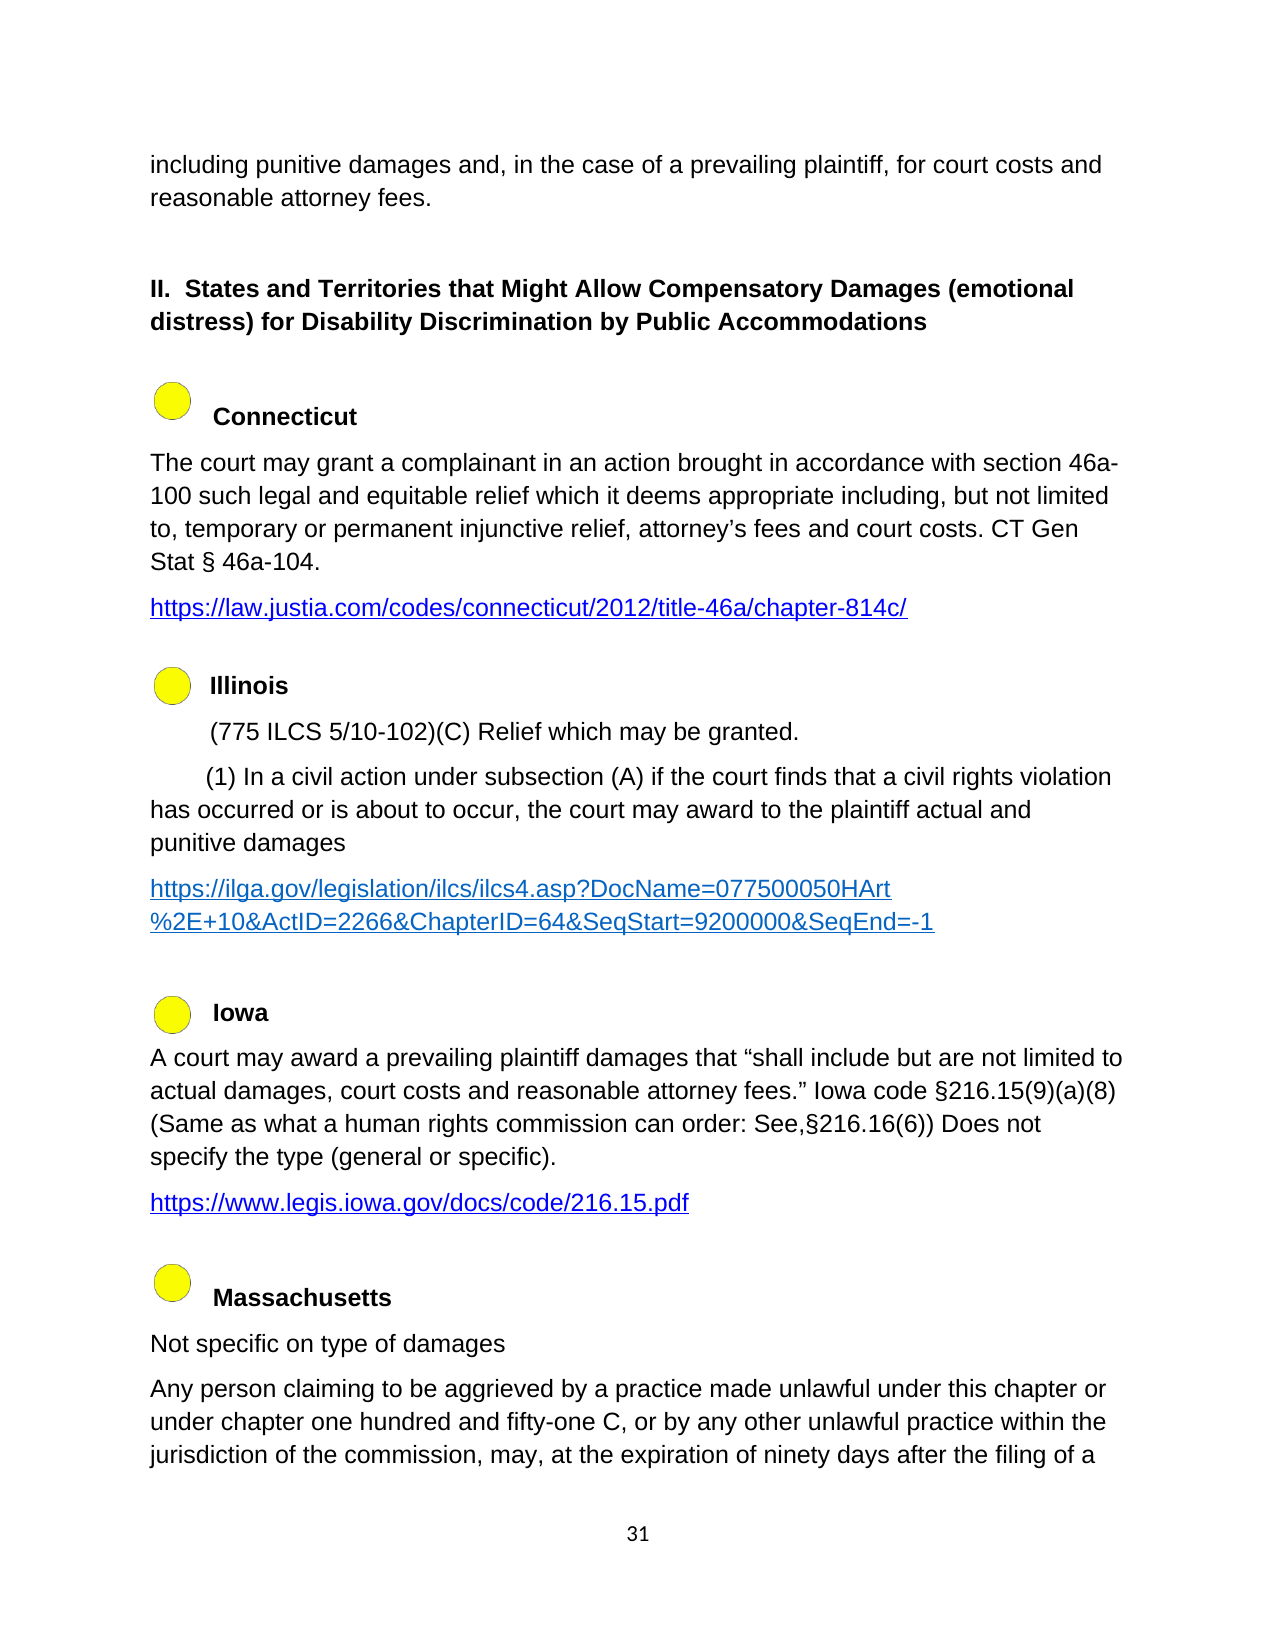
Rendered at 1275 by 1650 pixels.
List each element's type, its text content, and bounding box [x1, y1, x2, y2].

text https://law.justia.com/codes/connecticut/2012/title-46a/chapter-814c/ [150, 592, 1125, 621]
text II. States and Territories that Might Allow Compensatory Damages (emotional distress) for Disability Discrimination by Public Accommodations [150, 274, 1125, 336]
text (775 ILCS 5/10-102)(C) Relief which may be granted. [150, 717, 1125, 745]
text https://www.legis.iowa.gov/docs/code/216.15.pdf [150, 1188, 1125, 1217]
text The court may grant a complainant in an action brought in accordance with section 46a-100 such legal and equitable relief which it deems appropriate including, but not limited to, temporary or permanent injunctive relief, attorney’s fees and court costs. CT Gen Stat § 46a-104. [150, 448, 1125, 576]
picture [150, 378, 194, 423]
text Iowa [194, 998, 1125, 1026]
text Connecticut [150, 353, 1125, 431]
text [150, 150, 1125, 212]
text A court may award a prevailing plaintiff damages that “shall include but are not limited to actual damages, court costs and reasonable attorney fees.” Iowa code §216.15(9)(a)(8) (Same as what a human rights commission can order: See,§216.16(6)) Does not specify the type (general or specific). [150, 1043, 1125, 1171]
text (1) In a civil action under subsection (A) if the court finds that a civil rights violation has occurred or is about to occur, the court may award to the plaintiff actual and punitive damages [150, 762, 1125, 857]
picture [150, 1260, 194, 1305]
text Illinois [150, 638, 1125, 700]
text Massachusetts [150, 1233, 1125, 1312]
text https://ilga.gov/legislation/ilcs/ilcs4.asp?DocName=077500050HArt%2E+10&ActID=2266&ChapterID=64&SeqStart=9200000&SeqEnd=-1 [150, 874, 1125, 935]
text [150, 1374, 1125, 1469]
picture [150, 992, 194, 1037]
picture [150, 663, 191, 704]
text Not specific on type of damages [150, 1329, 1125, 1357]
